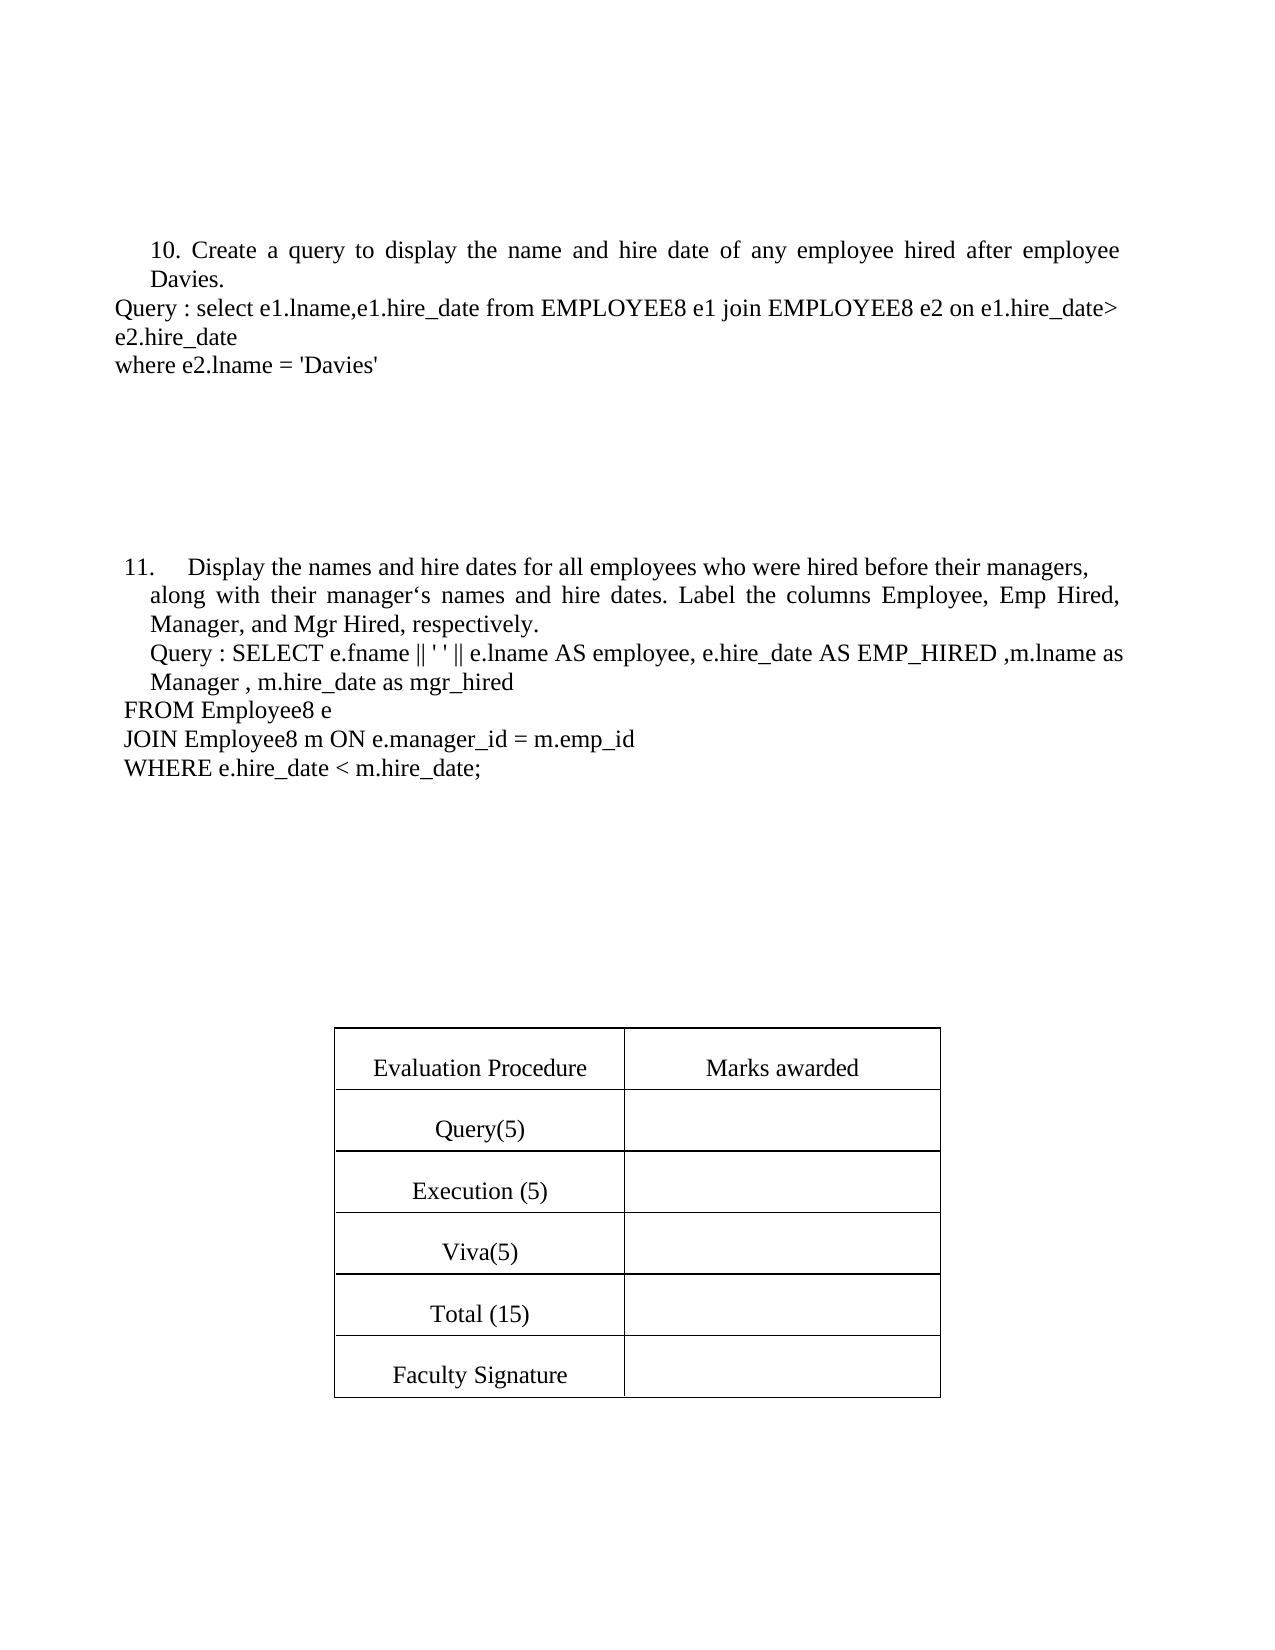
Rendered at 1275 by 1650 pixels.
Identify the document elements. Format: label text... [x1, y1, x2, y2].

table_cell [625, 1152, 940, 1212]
text WHERE e.hire_date < m.hire_date; [123, 753, 1124, 782]
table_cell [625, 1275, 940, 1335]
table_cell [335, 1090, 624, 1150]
text Query : select e1.lname,e1.hire_date from EMPLOYEE8 e1 join EMPLOYEE8 e2 on e1.hire_date> e2.hire_date [114, 293, 1142, 350]
text where e2.lname = 'Davies' [114, 350, 1142, 379]
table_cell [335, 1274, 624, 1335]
list Display the names and hire dates for all employees who were hired before their managers, along with their manager‘s names and hire dates. Label the columns Employee, Emp Hired, Manager, and Mgr Hired, respectively. Query : SELECT e.fname || ' ' || e.lname AS employee, e.hire_date AS EMP_HIRED ,m.lname as Manager , m.hire_date as mgr_hired [123, 552, 1124, 696]
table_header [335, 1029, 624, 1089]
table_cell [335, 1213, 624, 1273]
list Create a query to display the name and hire date of any employee hired after employee Davies. [150, 235, 1124, 293]
text JOIN Employee8 m ON e.manager_id = m.emp_id [123, 724, 1124, 753]
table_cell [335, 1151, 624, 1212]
text FROM Employee8 e [123, 696, 1124, 724]
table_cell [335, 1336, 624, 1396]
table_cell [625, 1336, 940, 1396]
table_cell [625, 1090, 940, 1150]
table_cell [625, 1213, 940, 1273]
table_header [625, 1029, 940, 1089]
